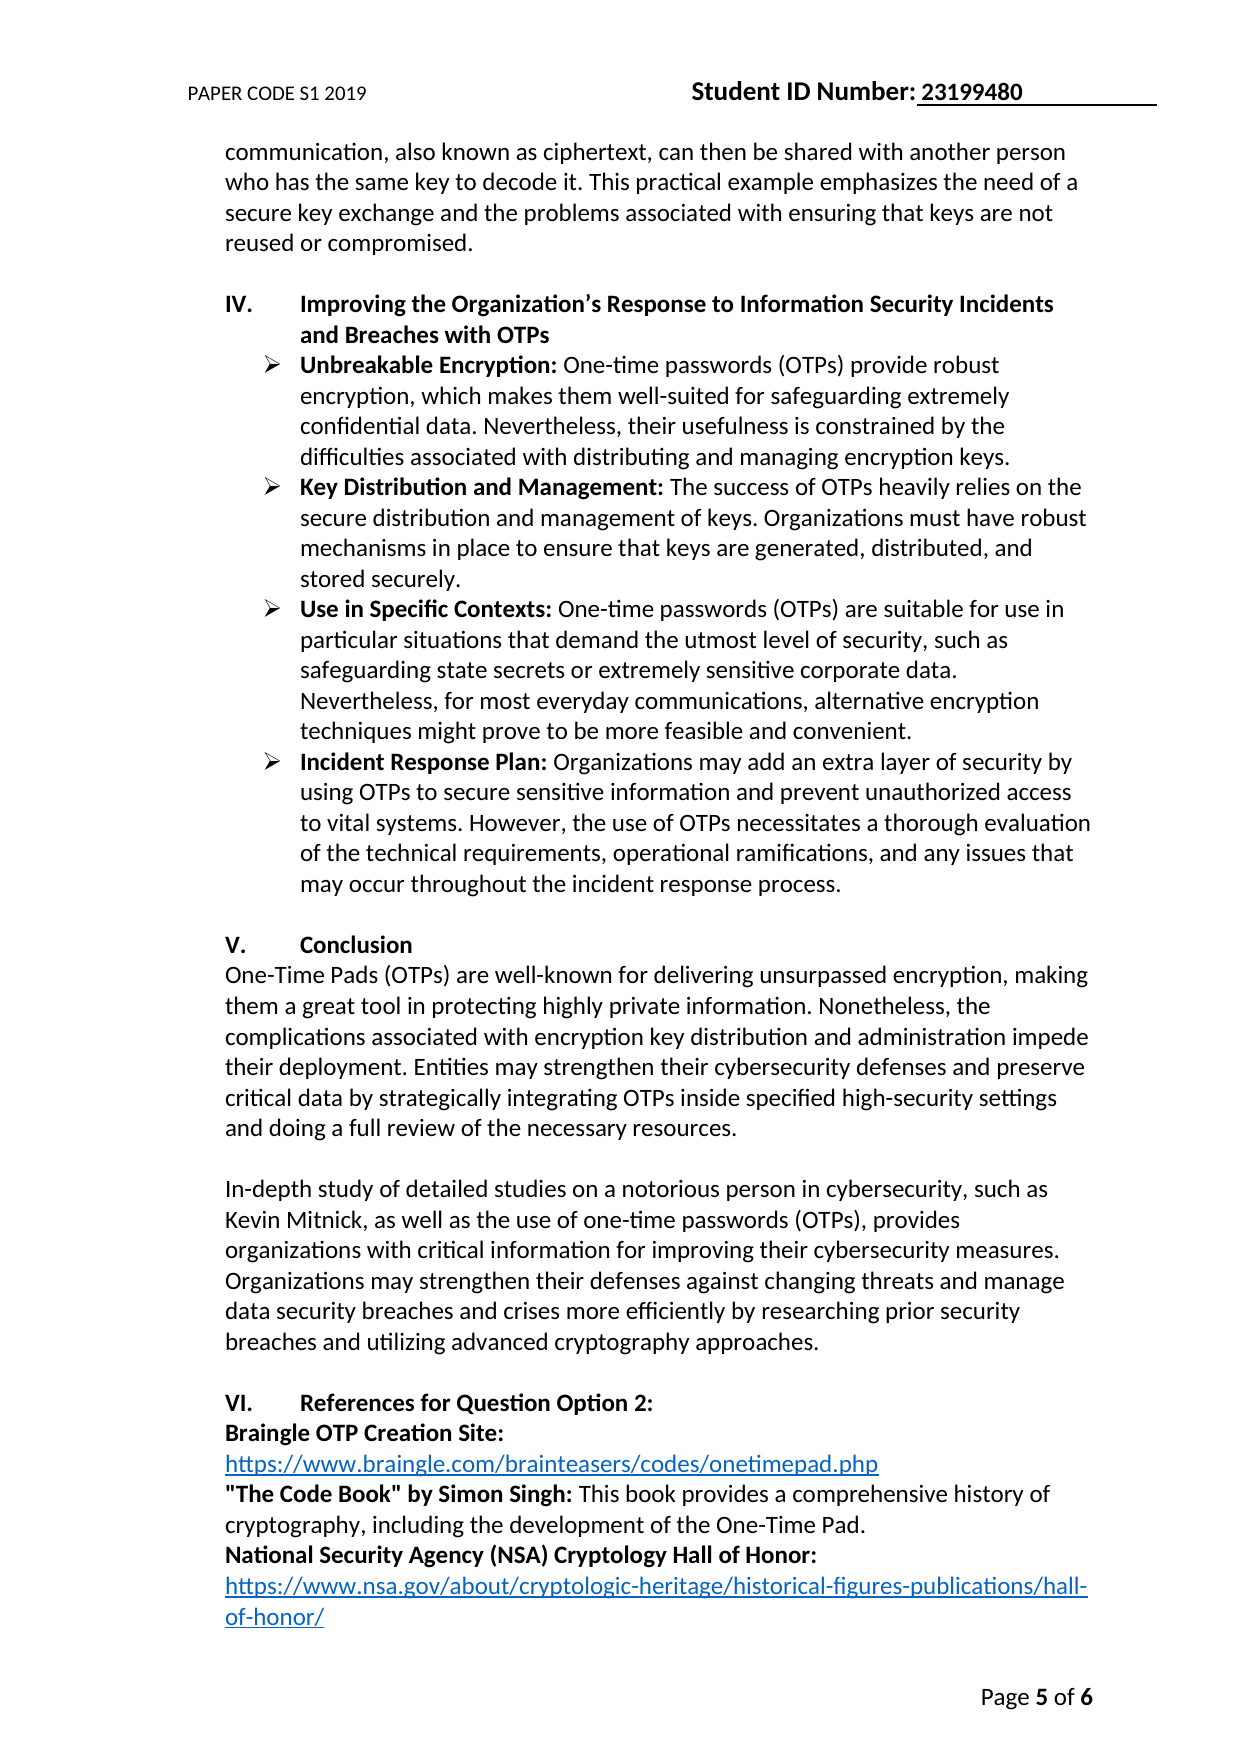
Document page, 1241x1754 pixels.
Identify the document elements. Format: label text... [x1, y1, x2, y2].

list References for Question Option 2: [225, 1387, 1093, 1417]
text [225, 136, 1093, 258]
list Unbreakable Encryption: One-time passwords (OTPs) provide robust encryption, which makes them well-suited for safeguarding extremely confidential data. Nevertheless, their usefulness is constrained by the difficulties associated with distributing and managing encryption keys. [262, 349, 1093, 471]
list Use in Specific Contexts: One-time passwords (OTPs) are suitable for use in particular situations that demand the utmost level of security, such as safeguarding state secrets or extremely sensitive corporate data. Nevertheless, for most everyday communications, alternative encryption techniques might prove to be more feasible and convenient. [262, 593, 1093, 746]
list Improving the Organization’s Response to Information Security Incidents and Breaches with OTPs [225, 288, 1093, 349]
text In-depth study of detailed studies on a notorious person in cybersecurity, such as Kevin Mitnick, as well as the use of one-time passwords (OTPs), provides organizations with critical information for improving their cybersecurity measures. Organizations may strengthen their defenses against changing threats and manage data security breaches and crises more efficiently by researching prior security breaches and utilizing advanced cryptography approaches. [225, 1173, 1093, 1356]
text National Security Agency (NSA) Cryptology Hall of Honor: https://www.nsa.gov/about/cryptologic-heritage/historical-figures-publications/hall-of-honor/ [225, 1539, 1093, 1631]
text One-Time Pads (OTPs) are well-known for delivering unsurpassed encryption, making them a great tool in protecting highly private information. Nonetheless, the complications associated with encryption key distribution and administration impede their deployment. Entities may strengthen their cybersecurity defenses and preserve critical data by strategically integrating OTPs inside specified high-security settings and doing a full review of the necessary resources. [225, 960, 1093, 1143]
list Conclusion [225, 929, 1093, 960]
list Incident Response Plan: Organizations may add an extra layer of security by using OTPs to secure sensitive information and prevent unauthorized access to vital systems. However, the use of OTPs necessitates a thorough evaluation of the technical requirements, operational ramifications, and any issues that may occur throughout the incident response process. [262, 746, 1093, 899]
text Braingle OTP Creation Site: https://www.braingle.com/brainteasers/codes/onetimepad.php [225, 1417, 1093, 1478]
list Key Distribution and Management: The success of OTPs heavily relies on the secure distribution and management of keys. Organizations must have robust mechanisms in place to ensure that keys are generated, distributed, and stored securely. [262, 471, 1093, 593]
text "The Code Book" by Simon Singh: This book provides a comprehensive history of cryptography, including the development of the One-Time Pad. [225, 1478, 1093, 1539]
